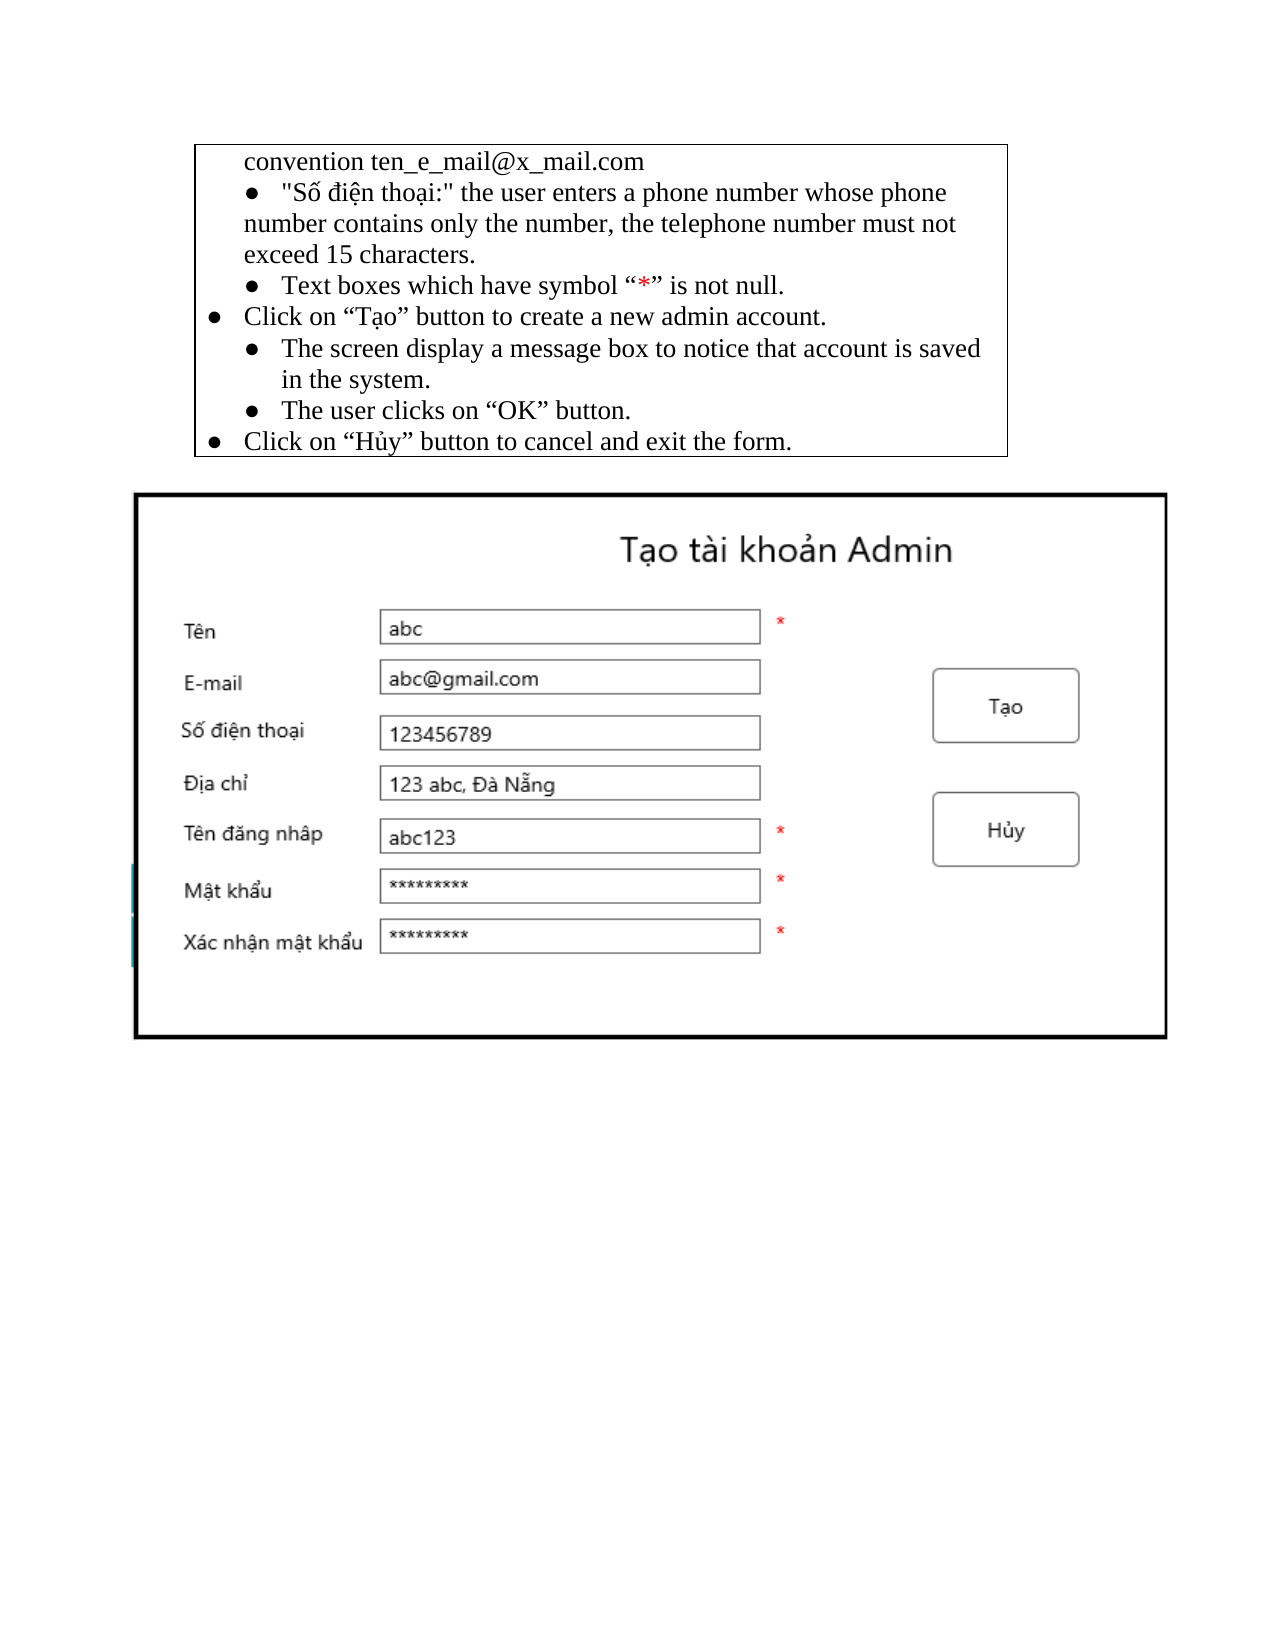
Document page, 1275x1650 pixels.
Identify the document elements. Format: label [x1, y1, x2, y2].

picture [131, 490, 1168, 1041]
table_cell [196, 145, 1007, 456]
